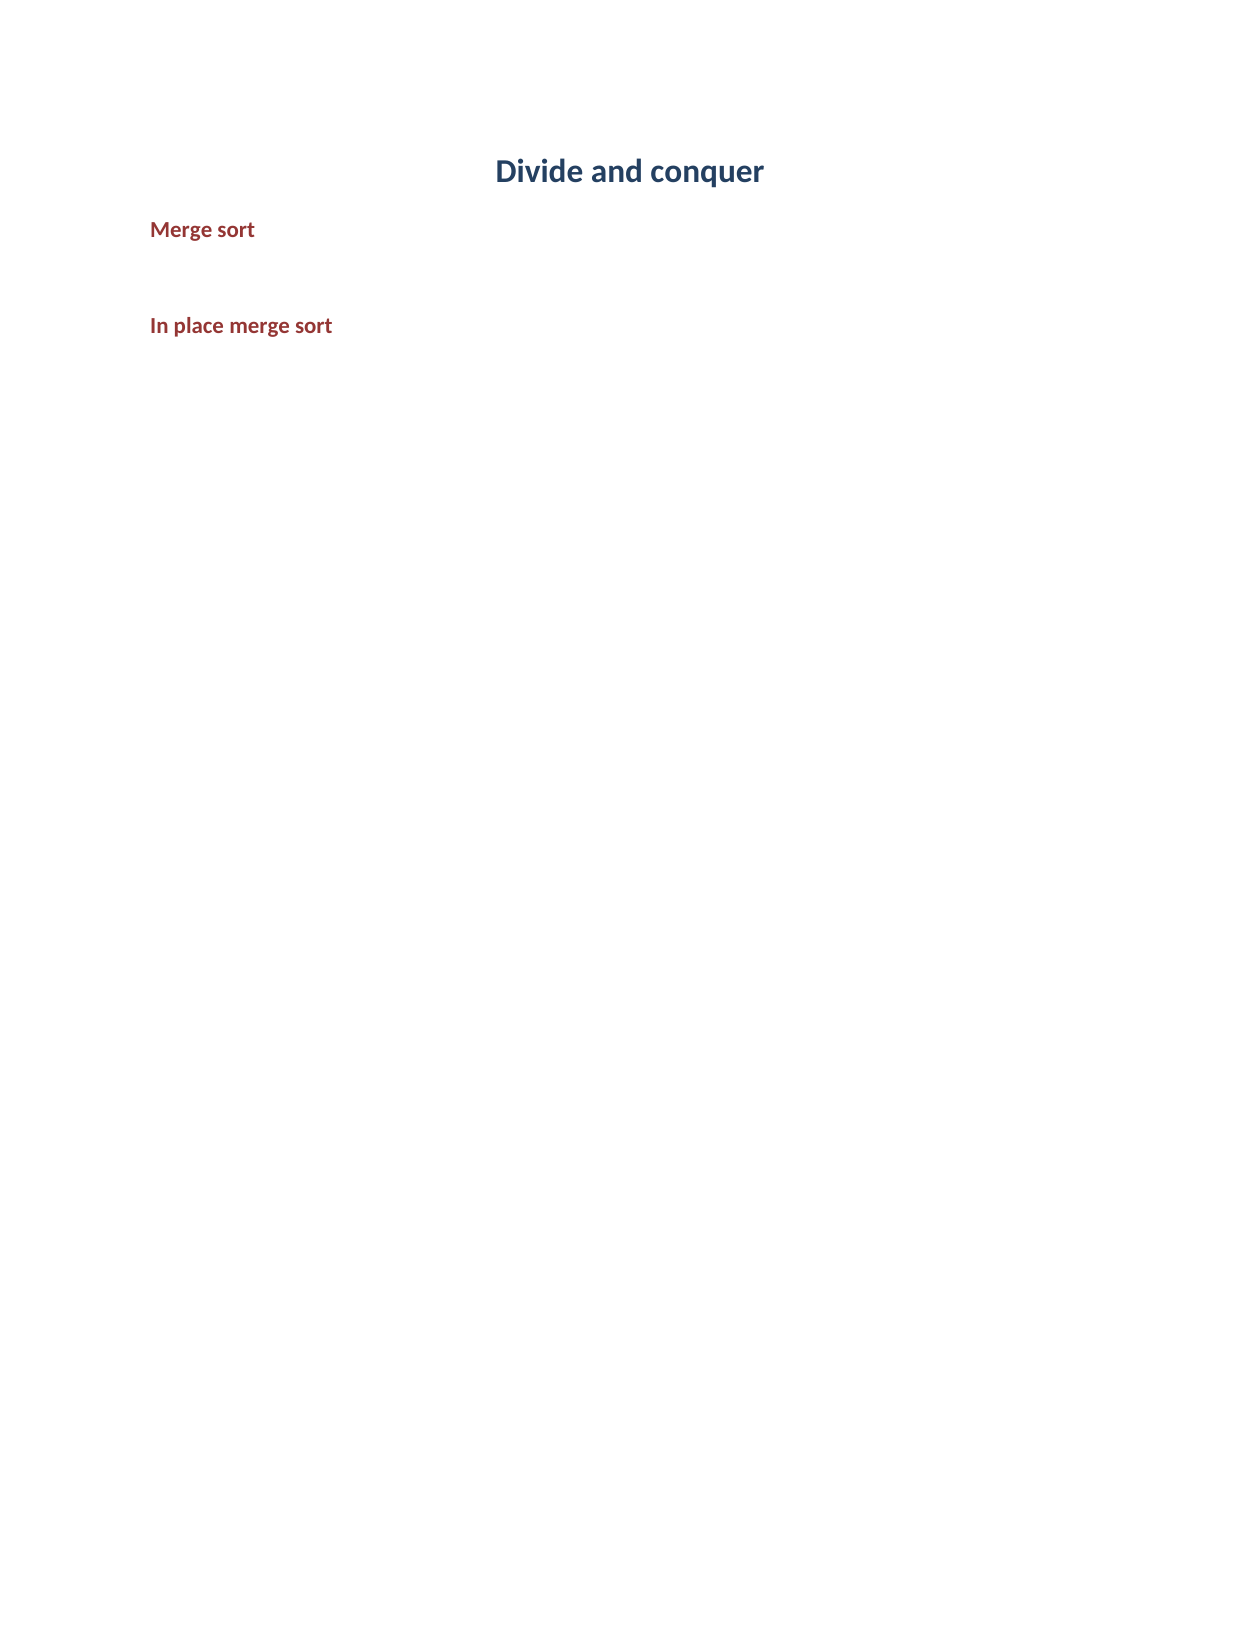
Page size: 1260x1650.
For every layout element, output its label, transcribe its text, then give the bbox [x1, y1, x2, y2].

subtitle Divide and conquer [150, 150, 1110, 191]
subtitle In place merge sort [150, 312, 1110, 340]
subtitle Merge sort [150, 215, 1110, 243]
